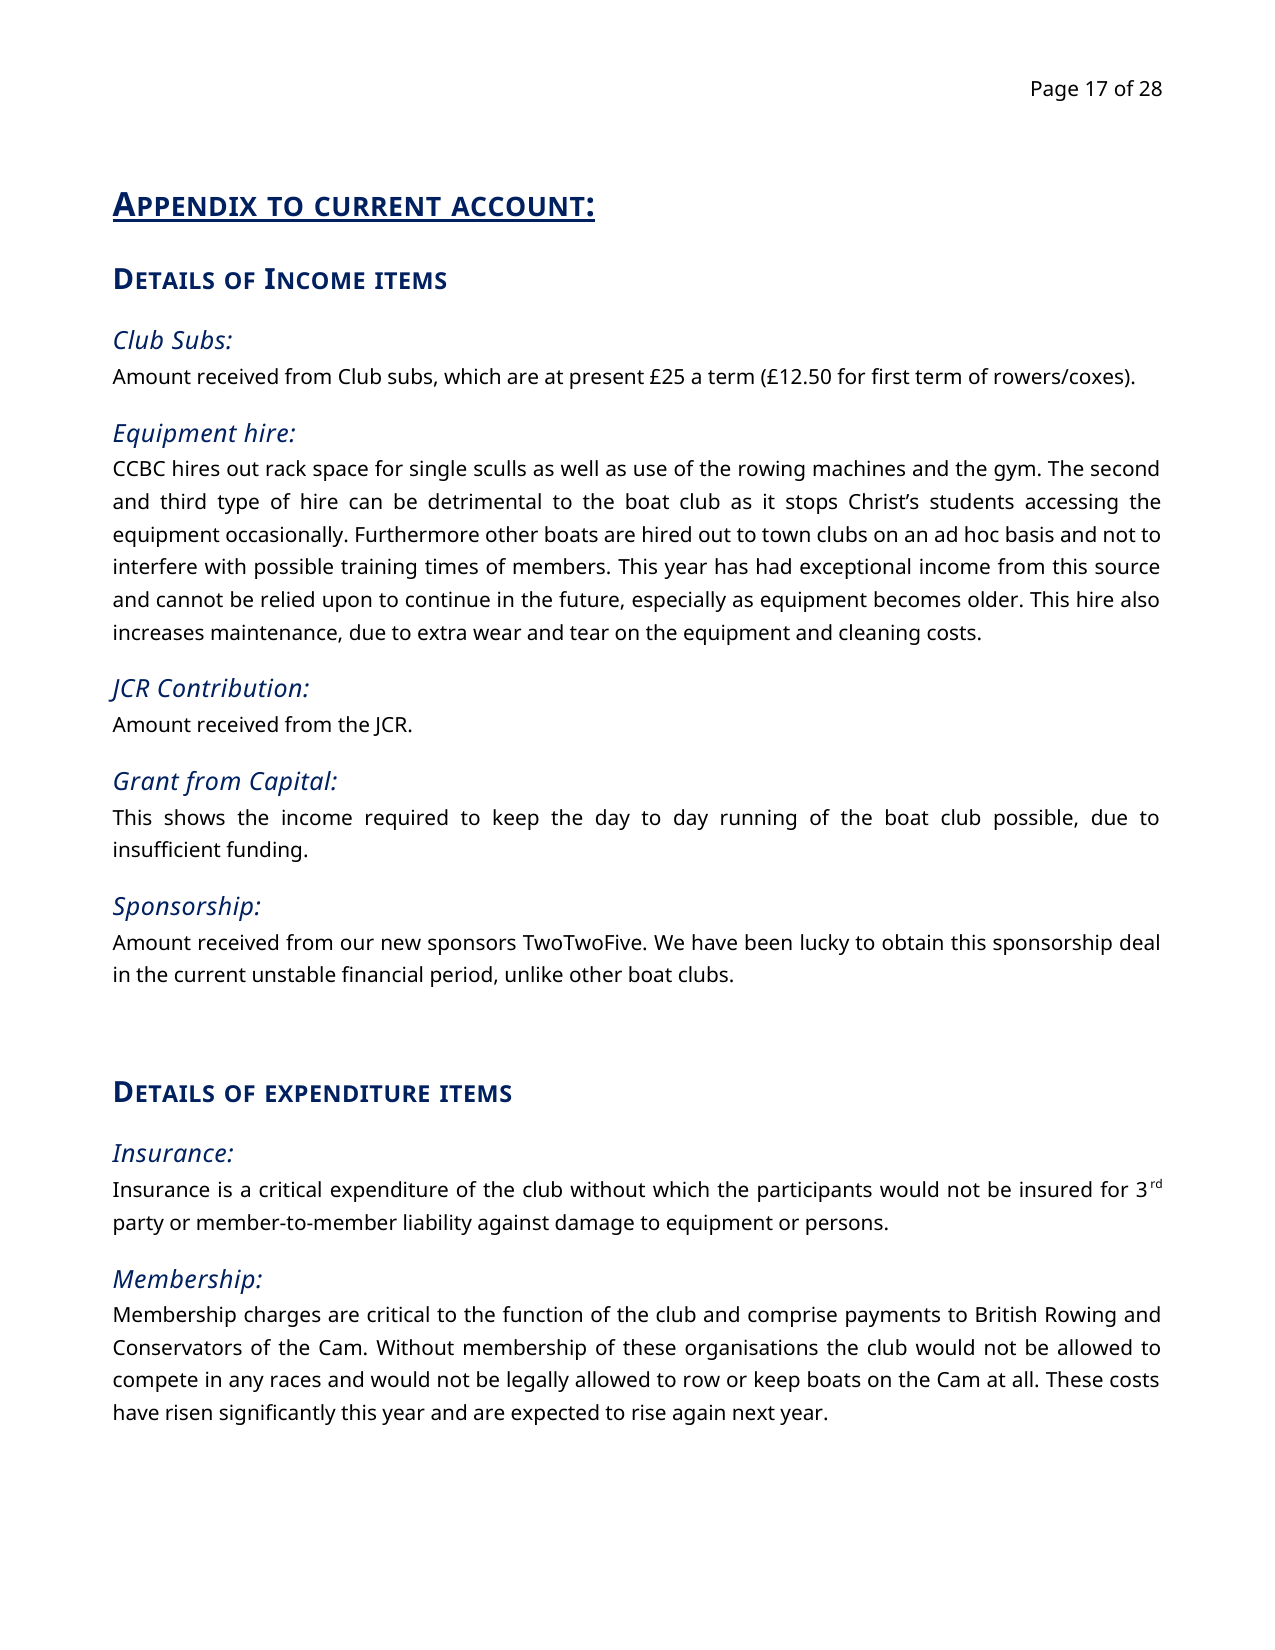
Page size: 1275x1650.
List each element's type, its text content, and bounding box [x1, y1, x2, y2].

subtitle Details of Income items [112, 258, 1162, 298]
subtitle Membership: [112, 1261, 1162, 1295]
text Insurance is a critical expenditure of the club without which the participants would not be insured for 3rd party or member-to-member liability against damage to equipment or persons. [112, 1175, 1162, 1236]
subtitle Insurance: [112, 1136, 1162, 1170]
subtitle Club Subs: [112, 323, 1162, 357]
subtitle Details of expenditure items [112, 1072, 1162, 1111]
subtitle Equipment hire: [112, 415, 1162, 449]
subtitle Grant from Capital: [112, 764, 1162, 798]
text This shows the income required to keep the day to day running of the boat club possible, due to insufficient funding. [112, 803, 1162, 864]
text CCBC hires out rack space for single sculls as well as use of the rowing machines and the gym. The second and third type of hire can be detrimental to the boat club as it stops Christ’s students accessing the equipment occasionally. Furthermore other boats are hired out to town clubs on an ad hoc basis and not to interfere with possible training times of members. This year has had exceptional income from this source and cannot be relied upon to continue in the future, especially as equipment becomes older. This hire also increases maintenance, due to extra wear and tear on the equipment and cleaning costs. [112, 454, 1162, 646]
subtitle Appendix to current account: [112, 181, 1162, 227]
text Membership charges are critical to the function of the club and comprise payments to British Rowing and Conservators of the Cam. Without membership of these organisations the club would not be allowed to compete in any races and would not be legally allowed to row or keep boats on the Cam at all. These costs have risen significantly this year and are expected to rise again next year. [112, 1300, 1162, 1427]
text Amount received from our new sponsors TwoTwoFive. We have been lucky to obtain this sponsorship deal in the current unstable financial period, unlike other boat clubs. [112, 928, 1162, 989]
text Amount received from Club subs, which are at present £25 a term (£12.50 for first term of rowers/coxes). [112, 362, 1162, 390]
subtitle JCR Contribution: [112, 671, 1162, 705]
text Amount received from the JCR. [112, 710, 1162, 739]
subtitle Sponsorship: [112, 889, 1162, 923]
